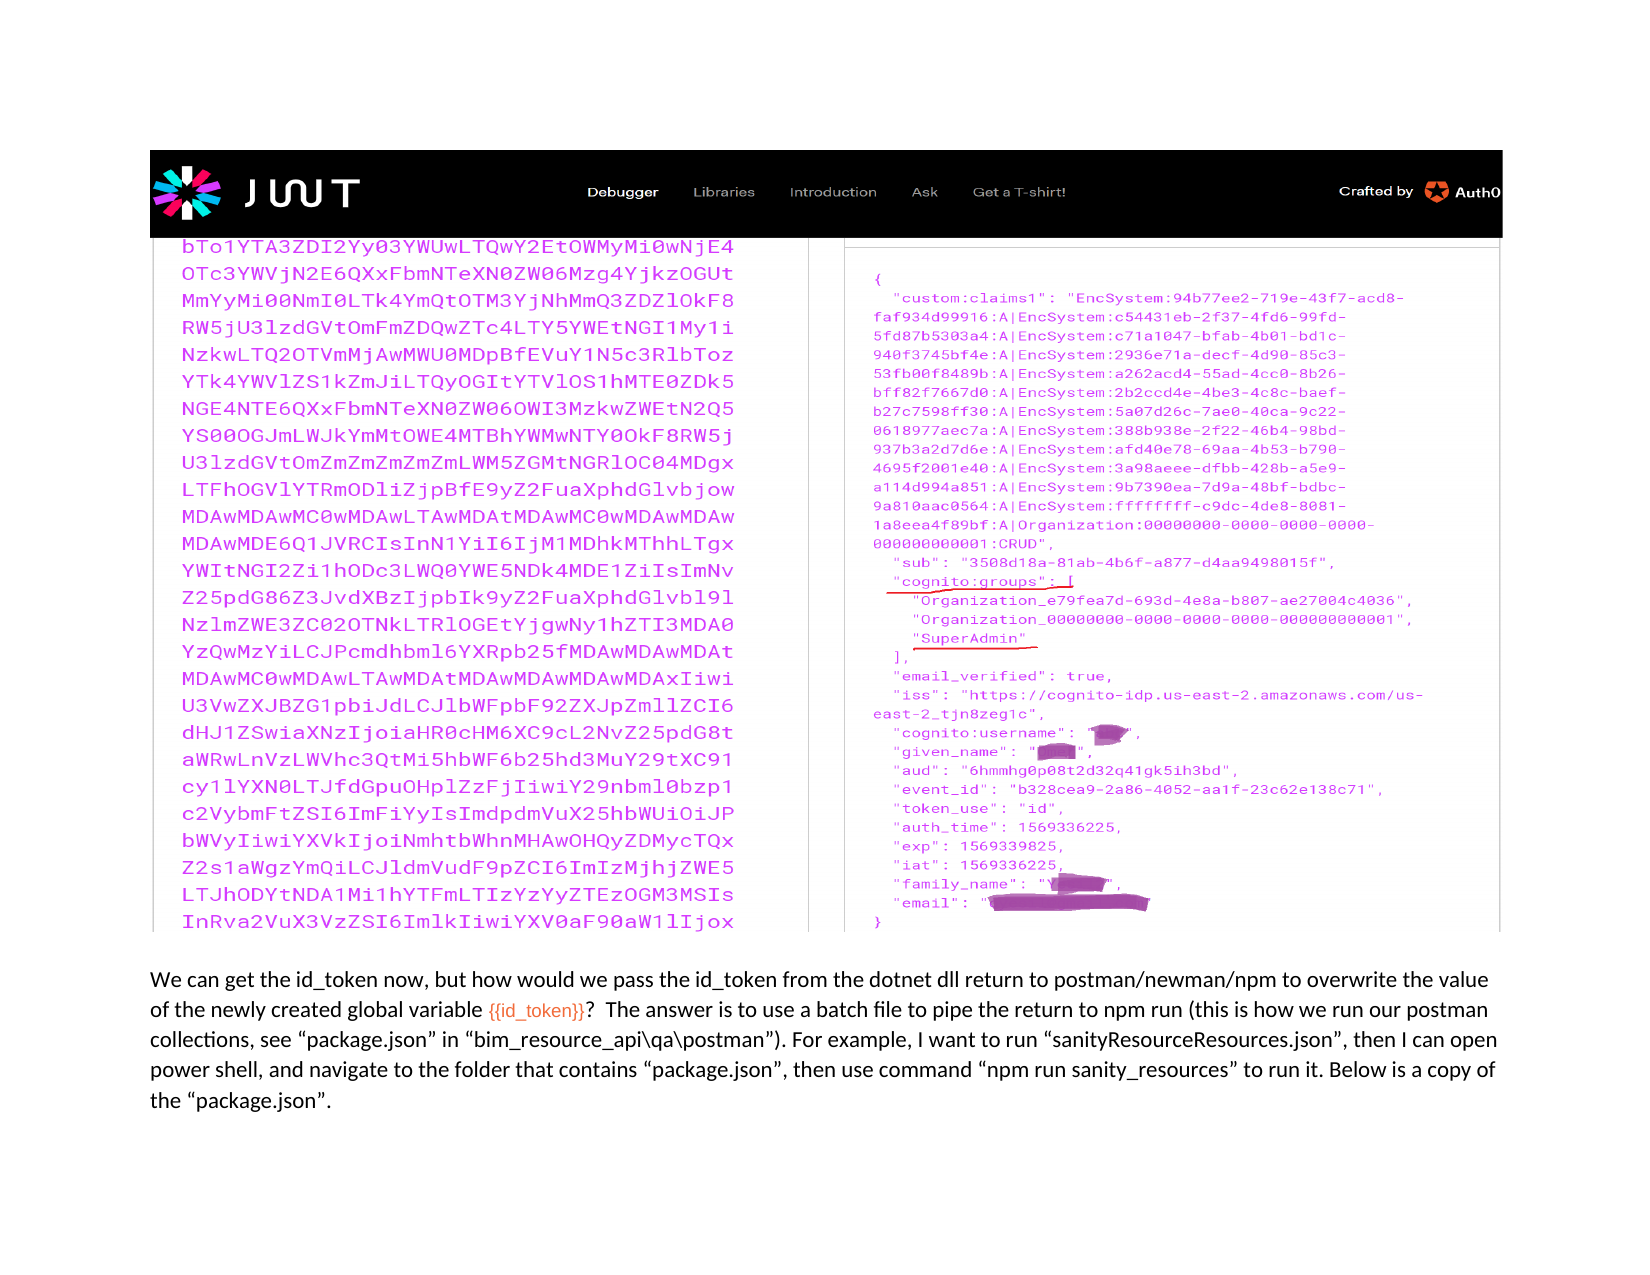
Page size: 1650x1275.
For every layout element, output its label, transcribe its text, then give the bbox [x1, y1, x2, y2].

picture [150, 150, 1503, 932]
text We can get the id_token now, but how would we pass the id_token from the dotnet dll return to postman/newman/npm to overwrite the value of the newly created global variable {{id_token}}? The answer is to use a batch file to pipe the return to npm run (this is how we run our postman collections, see “package.json” in “bim_resource_api\qa\postman”). For example, I want to run “sanityResourceResources.json”, then I can open power shell, and navigate to the folder that contains “package.json”, then use command “npm run sanity_resources” to run it. Below is a copy of the “package.json”. [150, 965, 1500, 1114]
